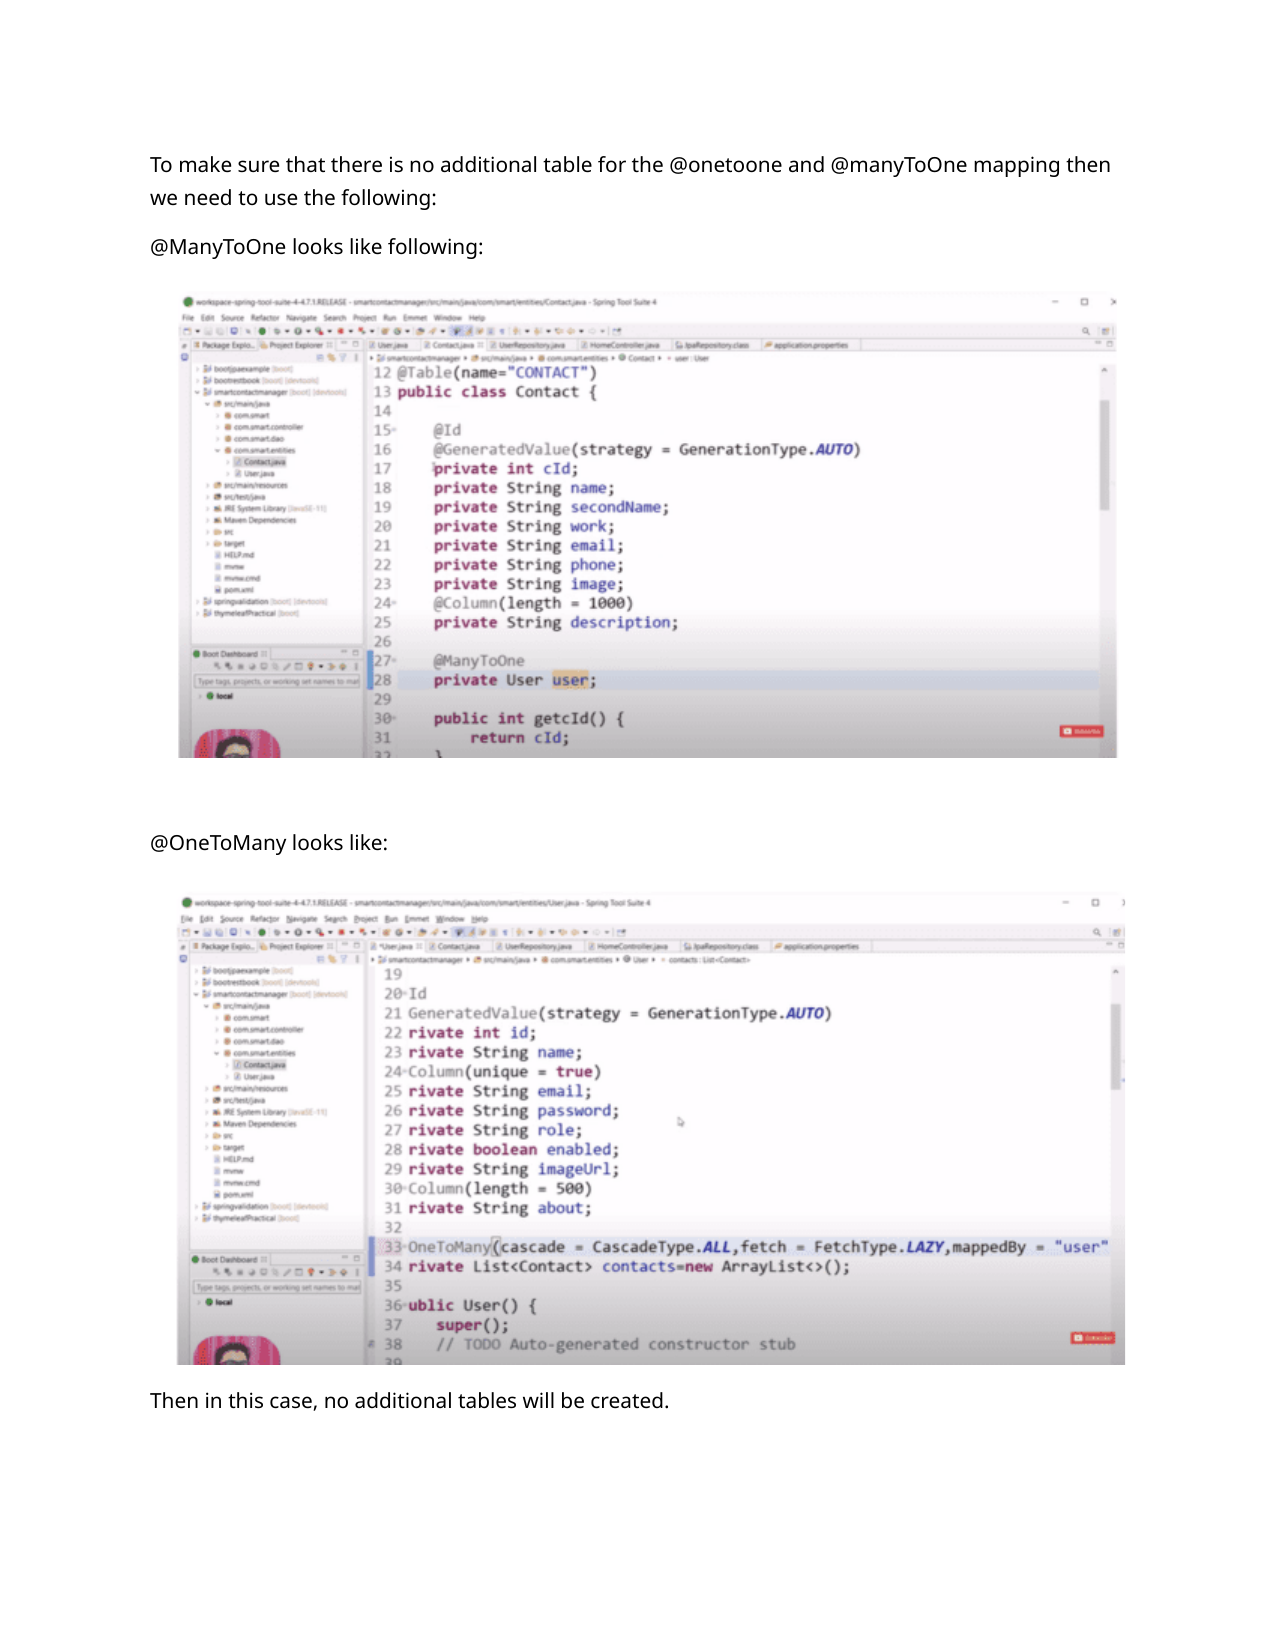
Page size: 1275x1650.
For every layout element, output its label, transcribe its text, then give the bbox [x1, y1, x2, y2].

text To make sure that there is no additional table for the @onetoone and @manyToOne mapping then we need to use the following: [150, 150, 1125, 211]
text @ManyToOne looks like following: [150, 232, 1125, 260]
picture [150, 281, 1125, 758]
picture [150, 877, 1125, 1365]
text Then in this case, no additional tables will be created. [150, 1386, 1125, 1415]
text @OneToMany looks like: [150, 828, 1125, 857]
